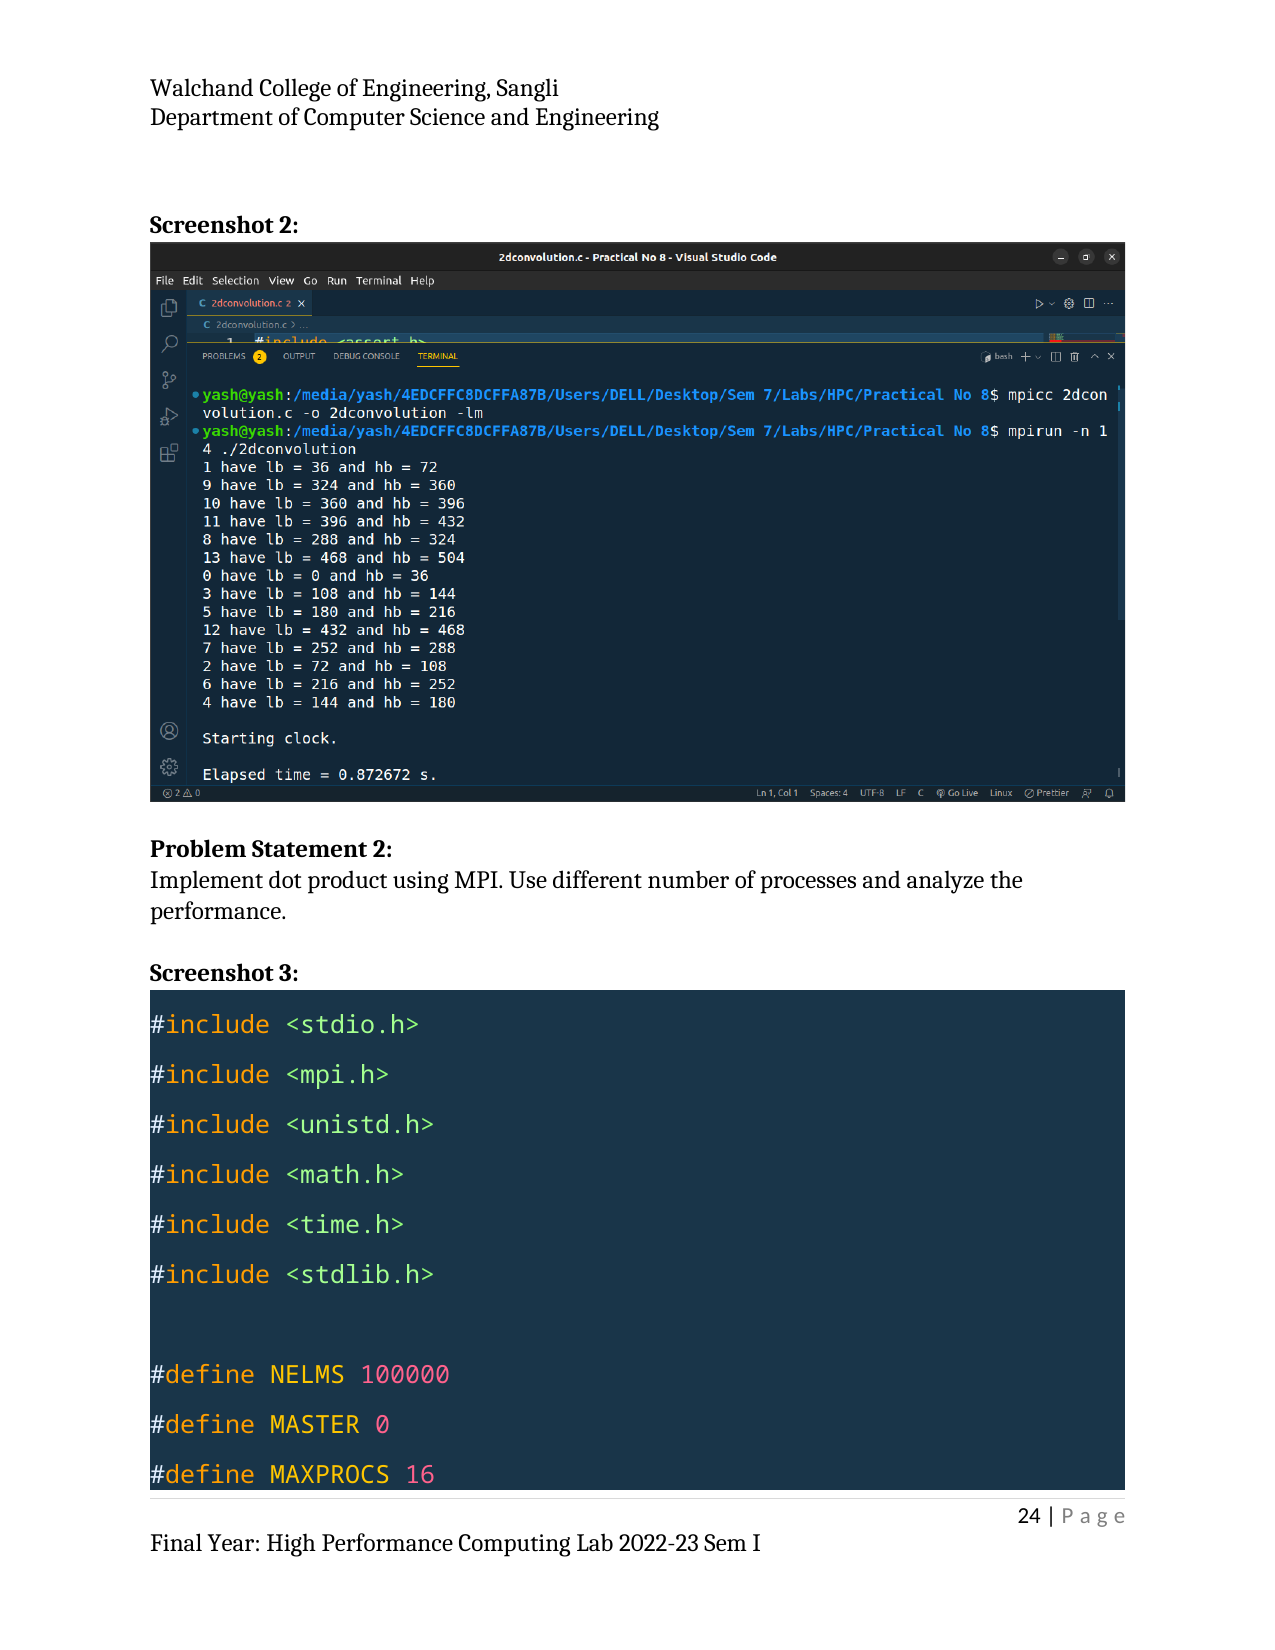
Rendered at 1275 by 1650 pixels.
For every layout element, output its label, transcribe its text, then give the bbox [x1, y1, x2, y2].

text #include <stdlib.h> [150, 1240, 1125, 1290]
picture [150, 242, 1125, 802]
text Screenshot 2: [150, 211, 1125, 240]
text #include <stdio.h> [150, 990, 1125, 1040]
text #include <time.h> [150, 1190, 1125, 1240]
text Implement dot product using MPI. Use different number of processes and analyze the performance. [150, 866, 1125, 926]
text #define MAXPROCS 16 [150, 1440, 1125, 1490]
text #include <math.h> [150, 1140, 1125, 1190]
text #include <mpi.h> [150, 1040, 1125, 1090]
text #define NELMS 100000 [150, 1340, 1125, 1390]
text Problem Statement 2: [150, 835, 1125, 864]
text Screenshot 3: [150, 959, 1125, 988]
text #define MASTER 0 [150, 1390, 1125, 1440]
text #include <unistd.h> [150, 1090, 1125, 1140]
